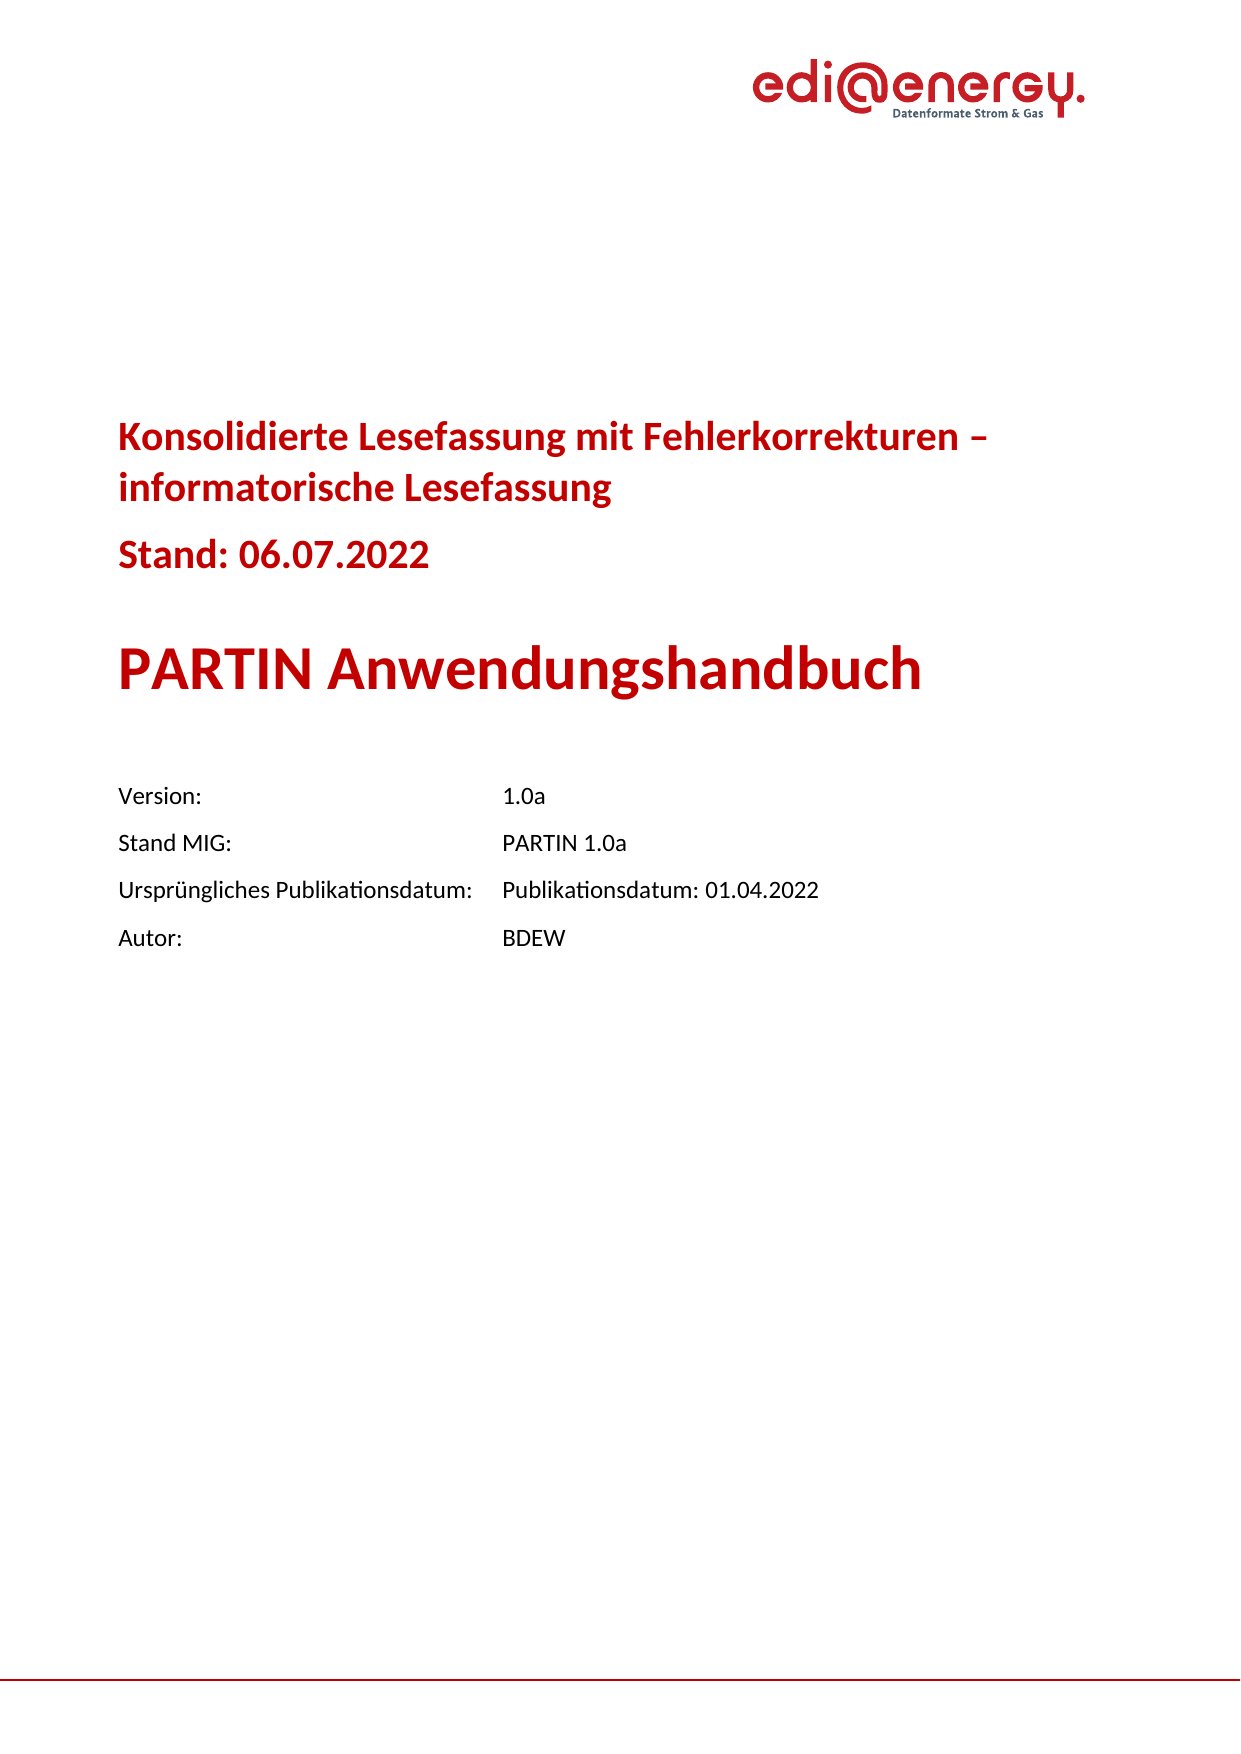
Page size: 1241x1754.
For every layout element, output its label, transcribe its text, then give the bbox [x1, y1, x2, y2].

table_cell Stand MIG: [118, 819, 502, 866]
table_cell Autor: [118, 914, 502, 961]
table_header Version: [118, 772, 502, 819]
table_cell 01.04.2022 [502, 866, 1094, 913]
